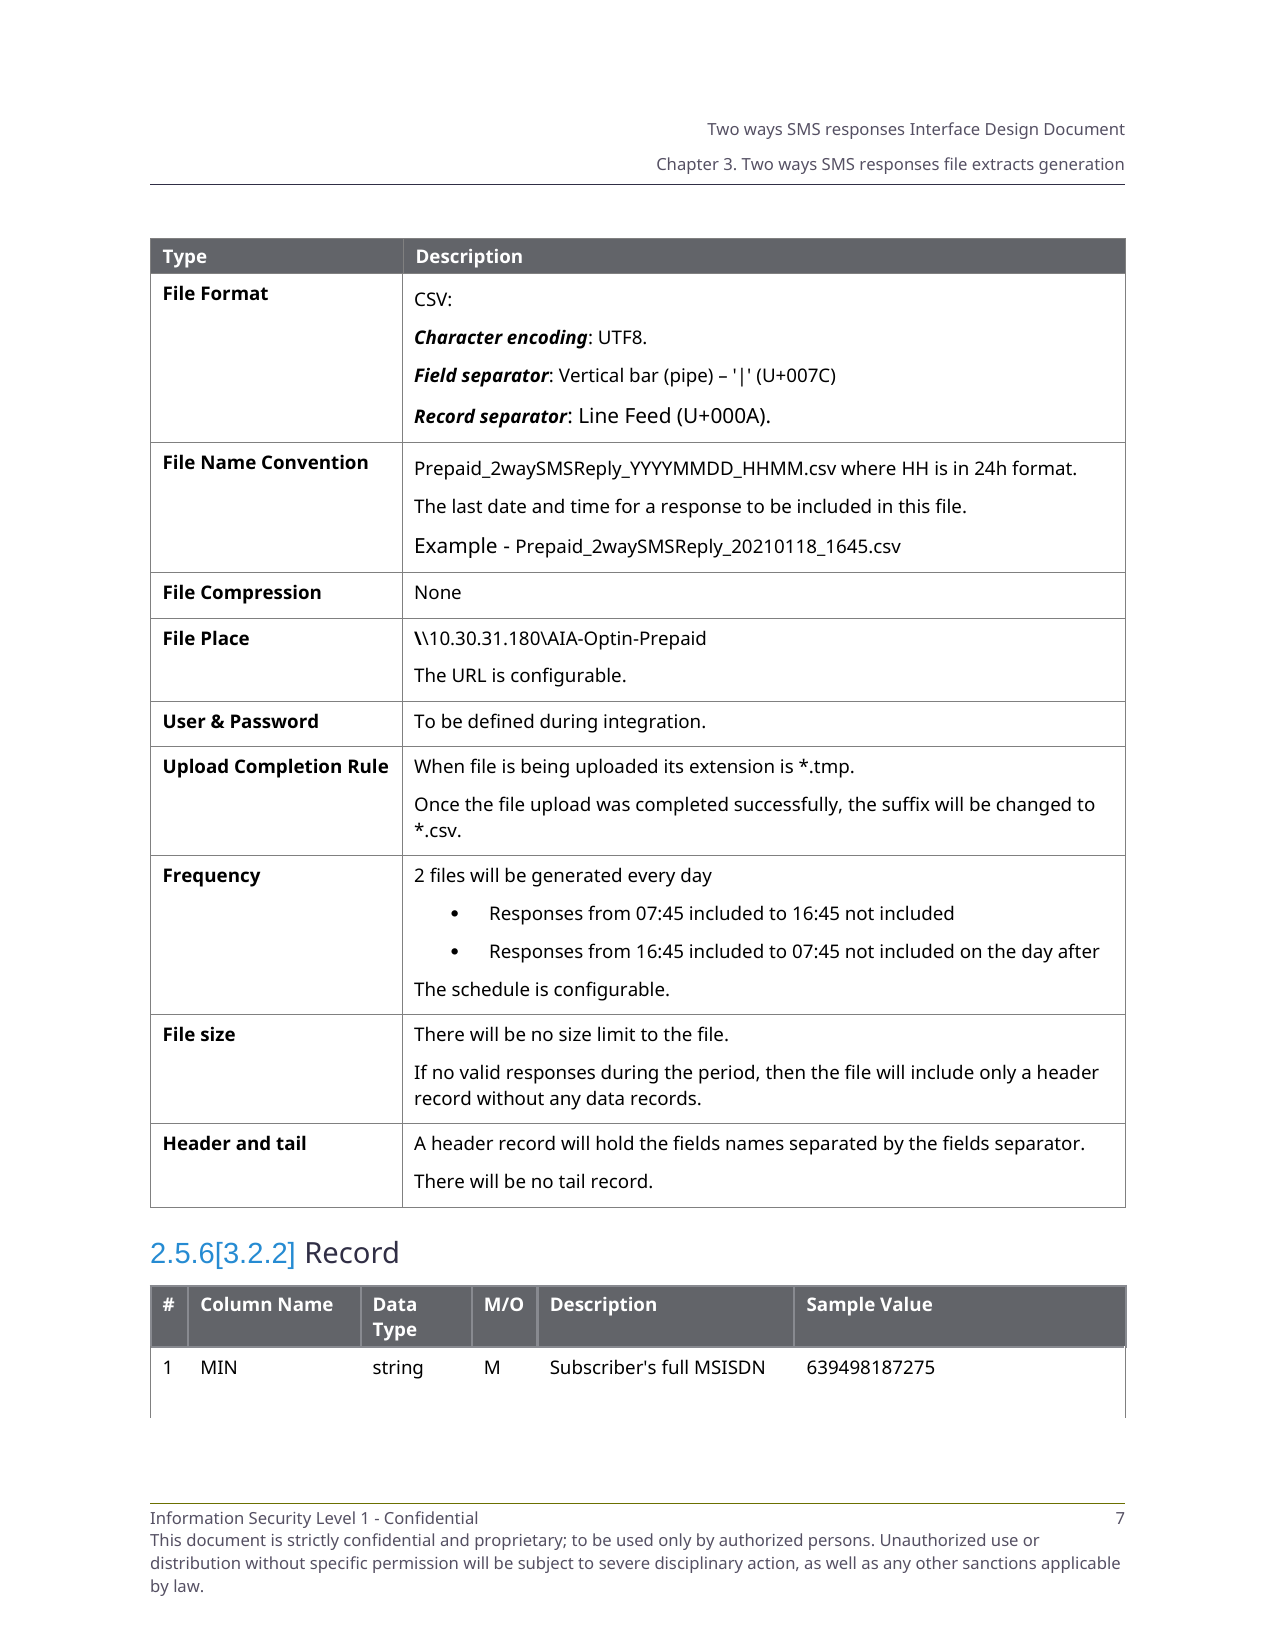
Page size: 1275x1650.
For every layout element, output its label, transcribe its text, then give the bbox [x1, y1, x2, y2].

table_cell [151, 1348, 188, 1418]
table_cell Header and tail [151, 1124, 402, 1207]
table_cell File size [151, 1015, 402, 1123]
table_header Sample Value [795, 1287, 1125, 1346]
table_cell 2 files will be generated every day Responses from 07:45 included to 16:45 not included Responses from 16:45 included to 07:45 not included on the day after The schedule is configurable. [403, 856, 1125, 1014]
subtitle Record [150, 1233, 1125, 1272]
table_header Type [151, 239, 403, 273]
table_header Data Type [362, 1287, 471, 1346]
table_cell File Compression [151, 573, 402, 617]
table_header # [152, 1287, 187, 1346]
table_cell File Format [151, 274, 402, 442]
table_cell M [472, 1348, 537, 1418]
table_cell File Place [151, 619, 402, 701]
table_header Description [539, 1287, 793, 1346]
table_cell \\10.30.31.180\AIA-Optin-Prepaid The URL is configurable. [403, 619, 1125, 701]
table_header Description [404, 239, 1125, 273]
table_cell Prepaid_2waySMSReply_YYYYMMDD_HHMM.csv where HH is in 24h format. The last date and time for a response to be included in this file. Example - Prepaid_2waySMSReply_20210118_1645.csv [403, 443, 1125, 572]
table_cell There will be no size limit to the file. If no valid responses during the period, then the file will include only a header record without any data records. [403, 1015, 1125, 1123]
table_cell None [403, 573, 1125, 617]
table_cell To be defined during integration. [403, 702, 1125, 746]
table_cell Subscriber's full MSISDN [538, 1348, 794, 1418]
table_cell CSV: Character encoding: UTF8. Field separator: Vertical bar (pipe) – '|' (U+007C) Record separator: Line Feed (U+000A). [403, 274, 1125, 442]
table_cell MIN [188, 1348, 361, 1418]
table_cell string [361, 1348, 472, 1418]
table_header M/O [473, 1287, 536, 1346]
table_cell 639498187275 [794, 1346, 1125, 1418]
table_header Column Name [189, 1287, 360, 1346]
table_cell When file is being uploaded its extension is *.tmp. Once the file upload was completed successfully, the suffix will be changed to *.csv. [403, 747, 1125, 855]
table_cell A header record will hold the fields names separated by the fields separator. There will be no tail record. [403, 1124, 1125, 1207]
table_cell Frequency [151, 856, 402, 1014]
table_cell File Name Convention [151, 443, 402, 572]
table_cell User & Password [151, 702, 402, 746]
table_cell Upload Completion Rule [151, 747, 402, 855]
